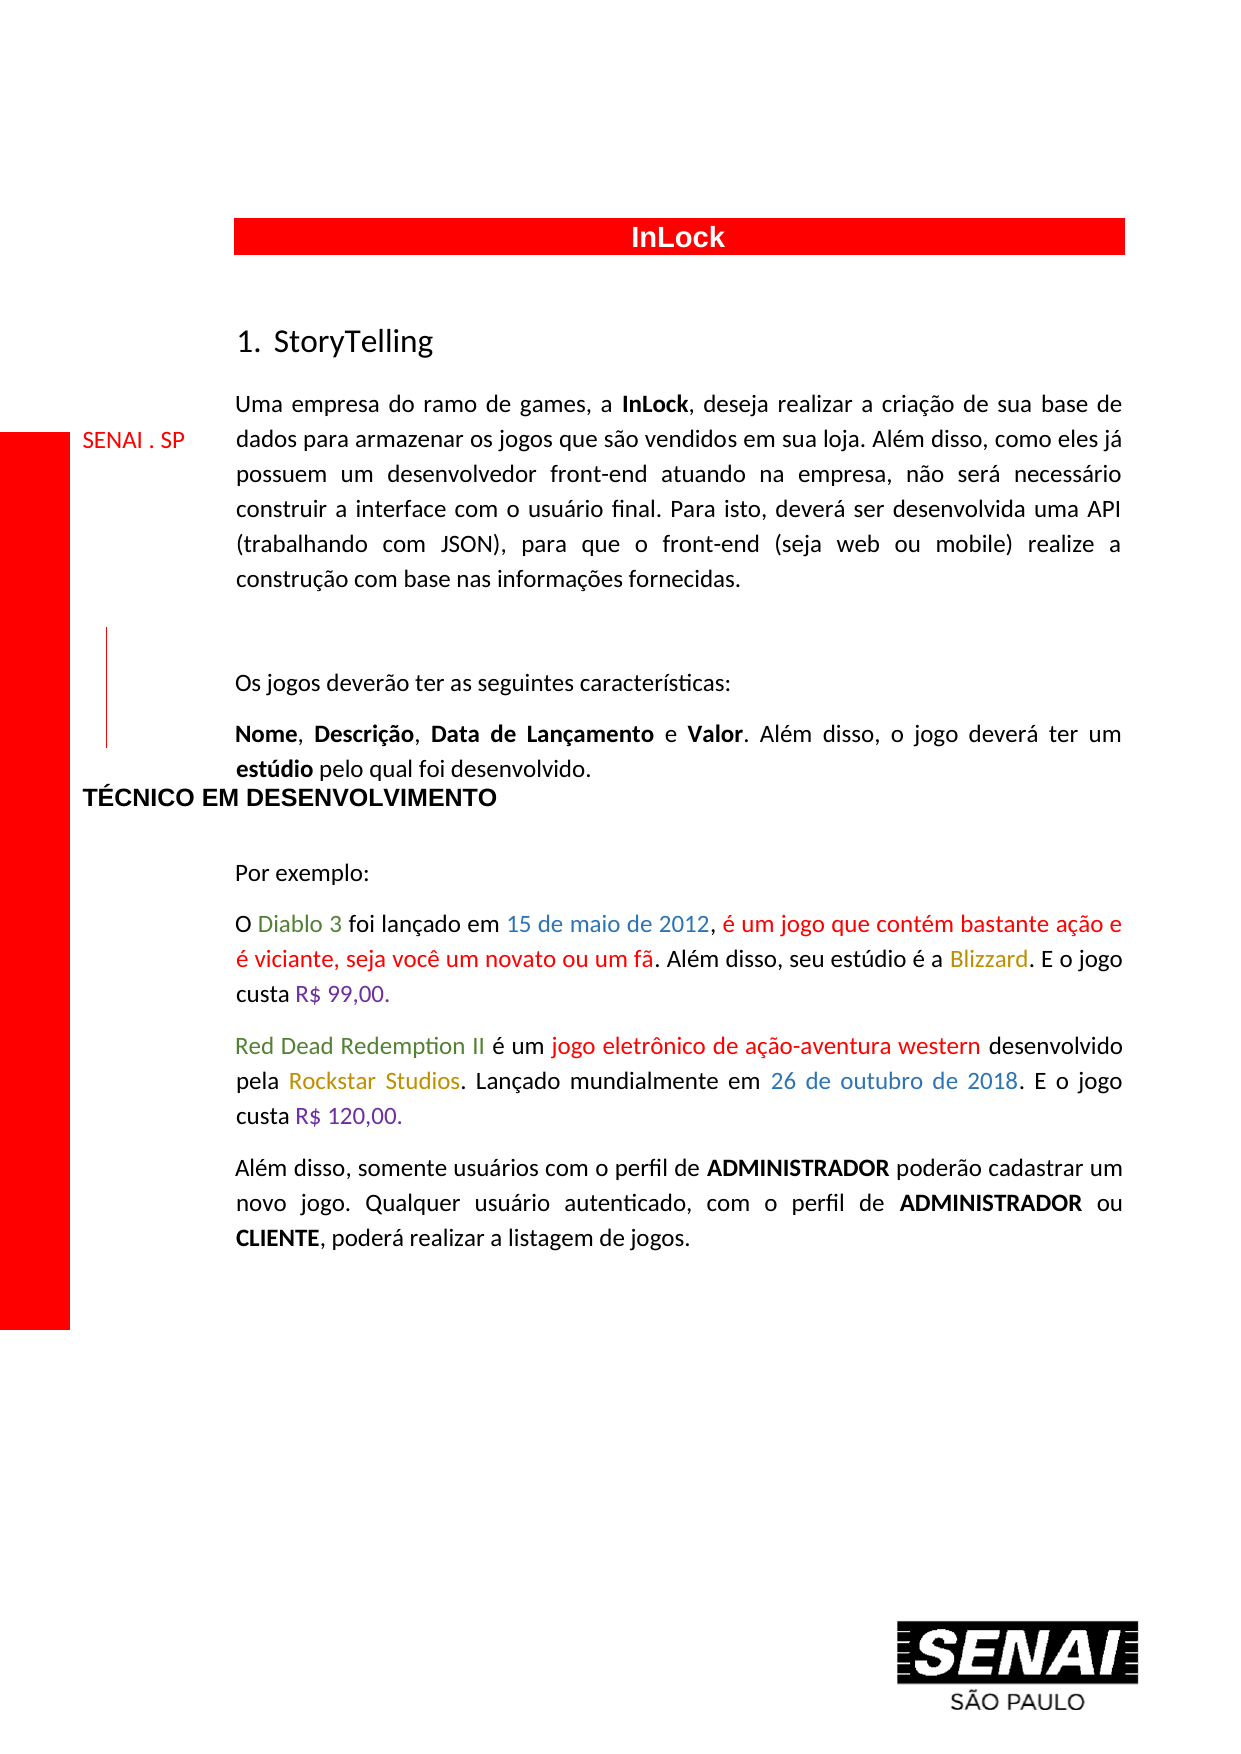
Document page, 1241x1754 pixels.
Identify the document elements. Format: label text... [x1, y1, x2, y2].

text Os jogos deverão ter as seguintes características: [235, 667, 1123, 697]
text Uma empresa do ramo de games, a InLock, deseja realizar a criação de sua base de dados para armazenar os jogos que são vendidos em sua loja. Além disso, como eles já possuem um desenvolvedor front-end atuando na empresa, não será necessário construir a interface com o usuário final. Para isto, deverá ser desenvolvida uma API (trabalhando com JSON), para que o front-end (seja web ou mobile) realize a construção com base nas informações fornecidas. [235, 388, 1123, 594]
text Por exemplo: [235, 857, 1123, 887]
text Nome, Descrição, Data de Lançamento e Valor. Além disso, o jogo deverá ter um estúdio pelo qual foi desenvolvido. [235, 718, 1123, 784]
picture [897, 1614, 1143, 1710]
subtitle StoryTelling [236, 319, 1123, 360]
text Além disso, somente usuários com o perfil de ADMINISTRADOR poderão cadastrar um novo jogo. Qualquer usuário autenticado, com o perfil de ADMINISTRADOR ou CLIENTE, poderá realizar a listagem de jogos. [235, 1152, 1123, 1252]
text InLock [236, 220, 1123, 253]
text O Diablo 3 foi lançado em 15 de maio de 2012, é um jogo que contém bastante ação e é viciante, seja você um novato ou um fã. Além disso, seu estúdio é a Blizzard. E o jogo custa R$ 99,00. [235, 908, 1123, 1009]
text Red Dead Redemption II é um jogo eletrônico de ação-aventura western desenvolvido pela Rockstar Studios. Lançado mundialmente em 26 de outubro de 2018. E o jogo custa R$ 120,00. [235, 1030, 1123, 1131]
